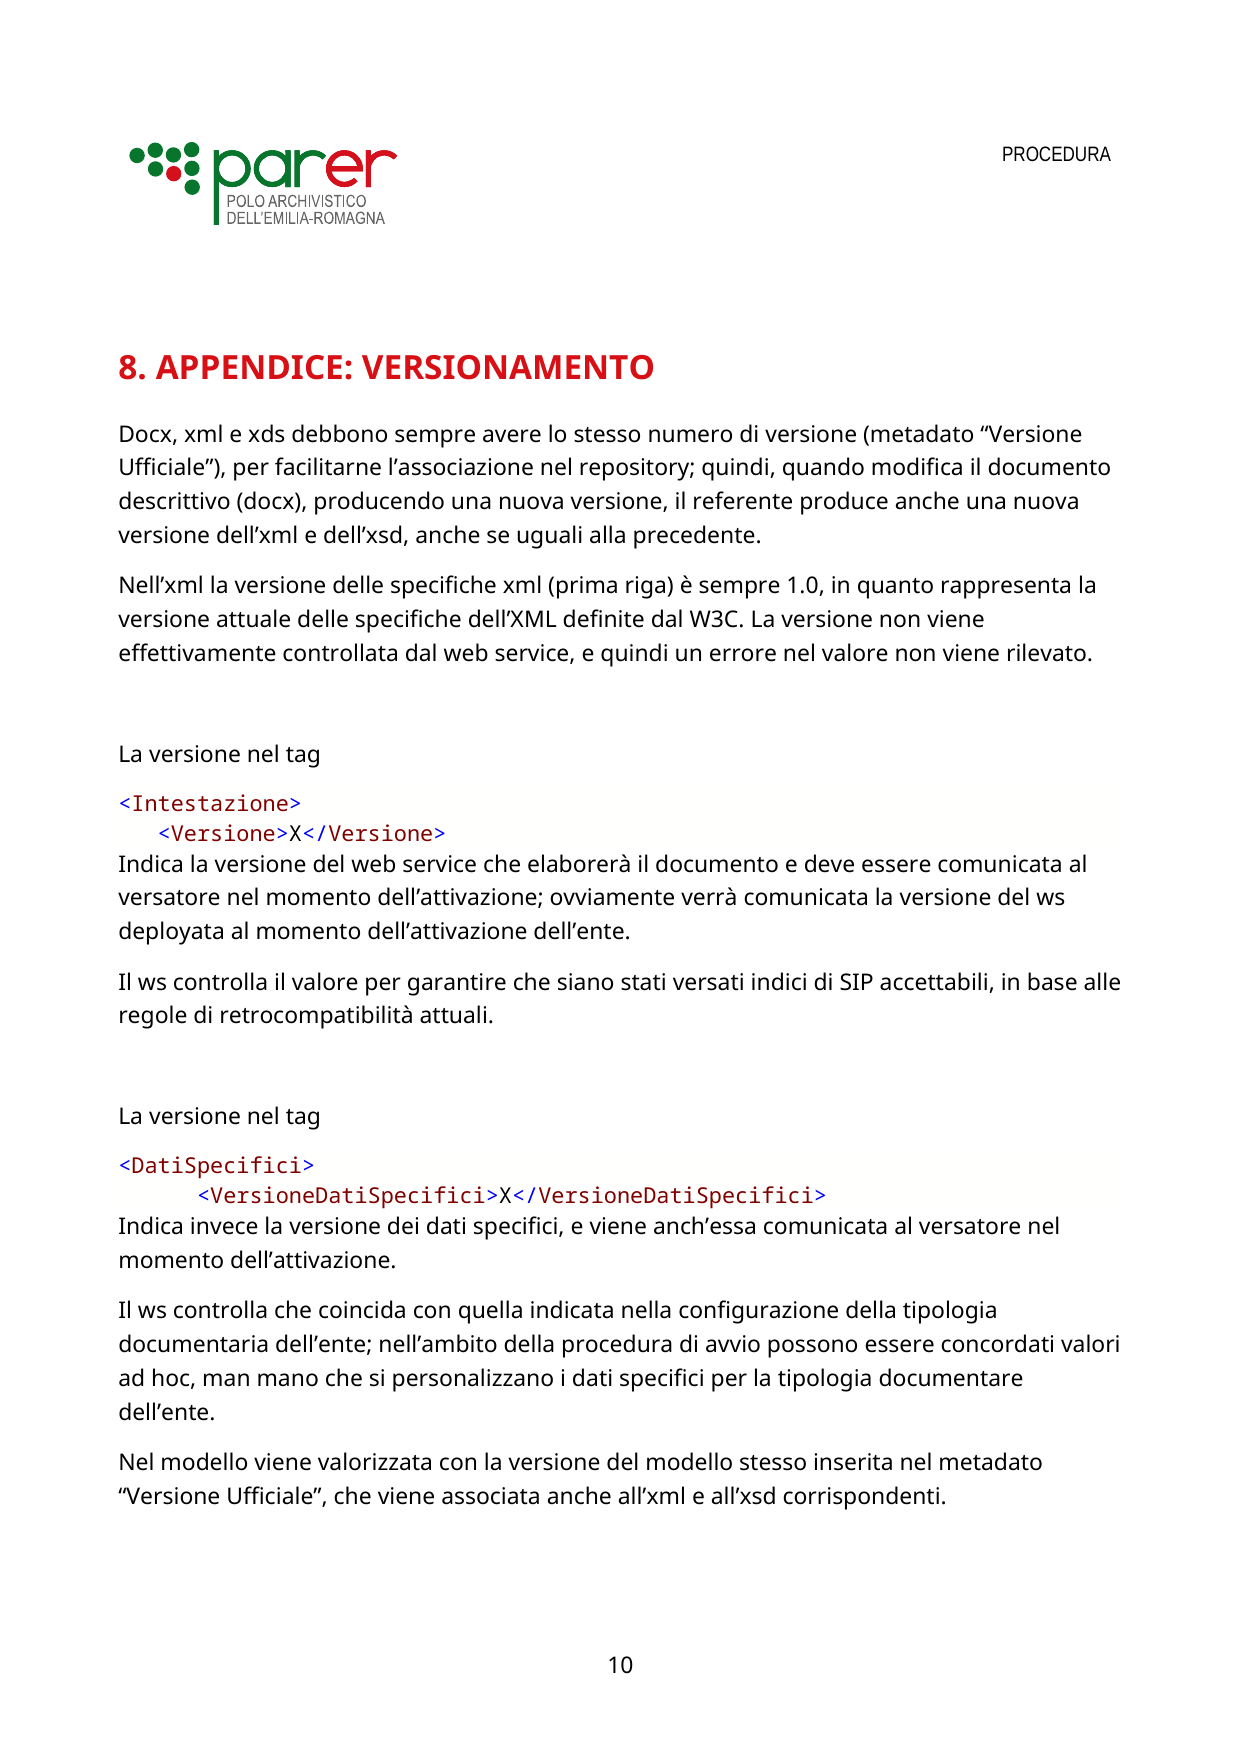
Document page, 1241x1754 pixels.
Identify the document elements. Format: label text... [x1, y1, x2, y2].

text La versione nel tag [118, 1100, 1122, 1131]
text <DatiSpecifici> [118, 1150, 1122, 1180]
text Il ws controlla che coincida con quella indicata nella configurazione della tipologia documentaria dell’ente; nell’ambito della procedura di avvio possono essere concordati valori ad hoc, man mano che si personalizzano i dati specifici per la tipologia documentare dell’ente. [118, 1294, 1122, 1427]
text Nell’xml la versione delle specifiche xml (prima riga) è sempre 1.0, in quanto rappresenta la versione attuale delle specifiche dell’XML definite dal W3C. La versione non viene effettivamente controllata dal web service, e quindi un errore nel valore non viene rilevato. [118, 569, 1122, 668]
text Nel modello viene valorizzata con la versione del modello stesso inserita nel metadato “Versione Ufficiale”, che viene associata anche all’xml e all’xsd corrispondenti. [118, 1446, 1122, 1511]
text Indica invece la versione dei dati specifici, e viene anch’essa comunicata al versatore nel momento dell’attivazione. [118, 1210, 1122, 1275]
text <VersioneDatiSpecifici>X</VersioneDatiSpecifici> [118, 1180, 1122, 1210]
text Il ws controlla il valore per garantire che siano stati versati indici di SIP accettabili, in base alle regole di retrocompatibilità attuali. [118, 965, 1122, 1030]
text Indica la versione del web service che elaborerà il documento e deve essere comunicata al versatore nel momento dell’attivazione; ovviamente verrà comunicata la versione del ws deployata al momento dell’attivazione dell’ente. [118, 847, 1122, 946]
text Docx, xml e xds debbono sempre avere lo stesso numero di versione (metadato “Versione Ufficiale”), per facilitarne l’associazione nel repository; quindi, quando modifica il documento descrittivo (docx), producendo una nuova versione, il referente produce anche una nuova versione dell’xml e dell’xsd, anche se uguali alla precedente. [118, 417, 1122, 550]
text La versione nel tag [118, 737, 1122, 769]
subtitle APPENDICE: VERSIONAMENTO [118, 343, 1122, 389]
text <Versione>X</Versione> [118, 818, 1122, 847]
text <Intestazione> [118, 788, 1122, 818]
